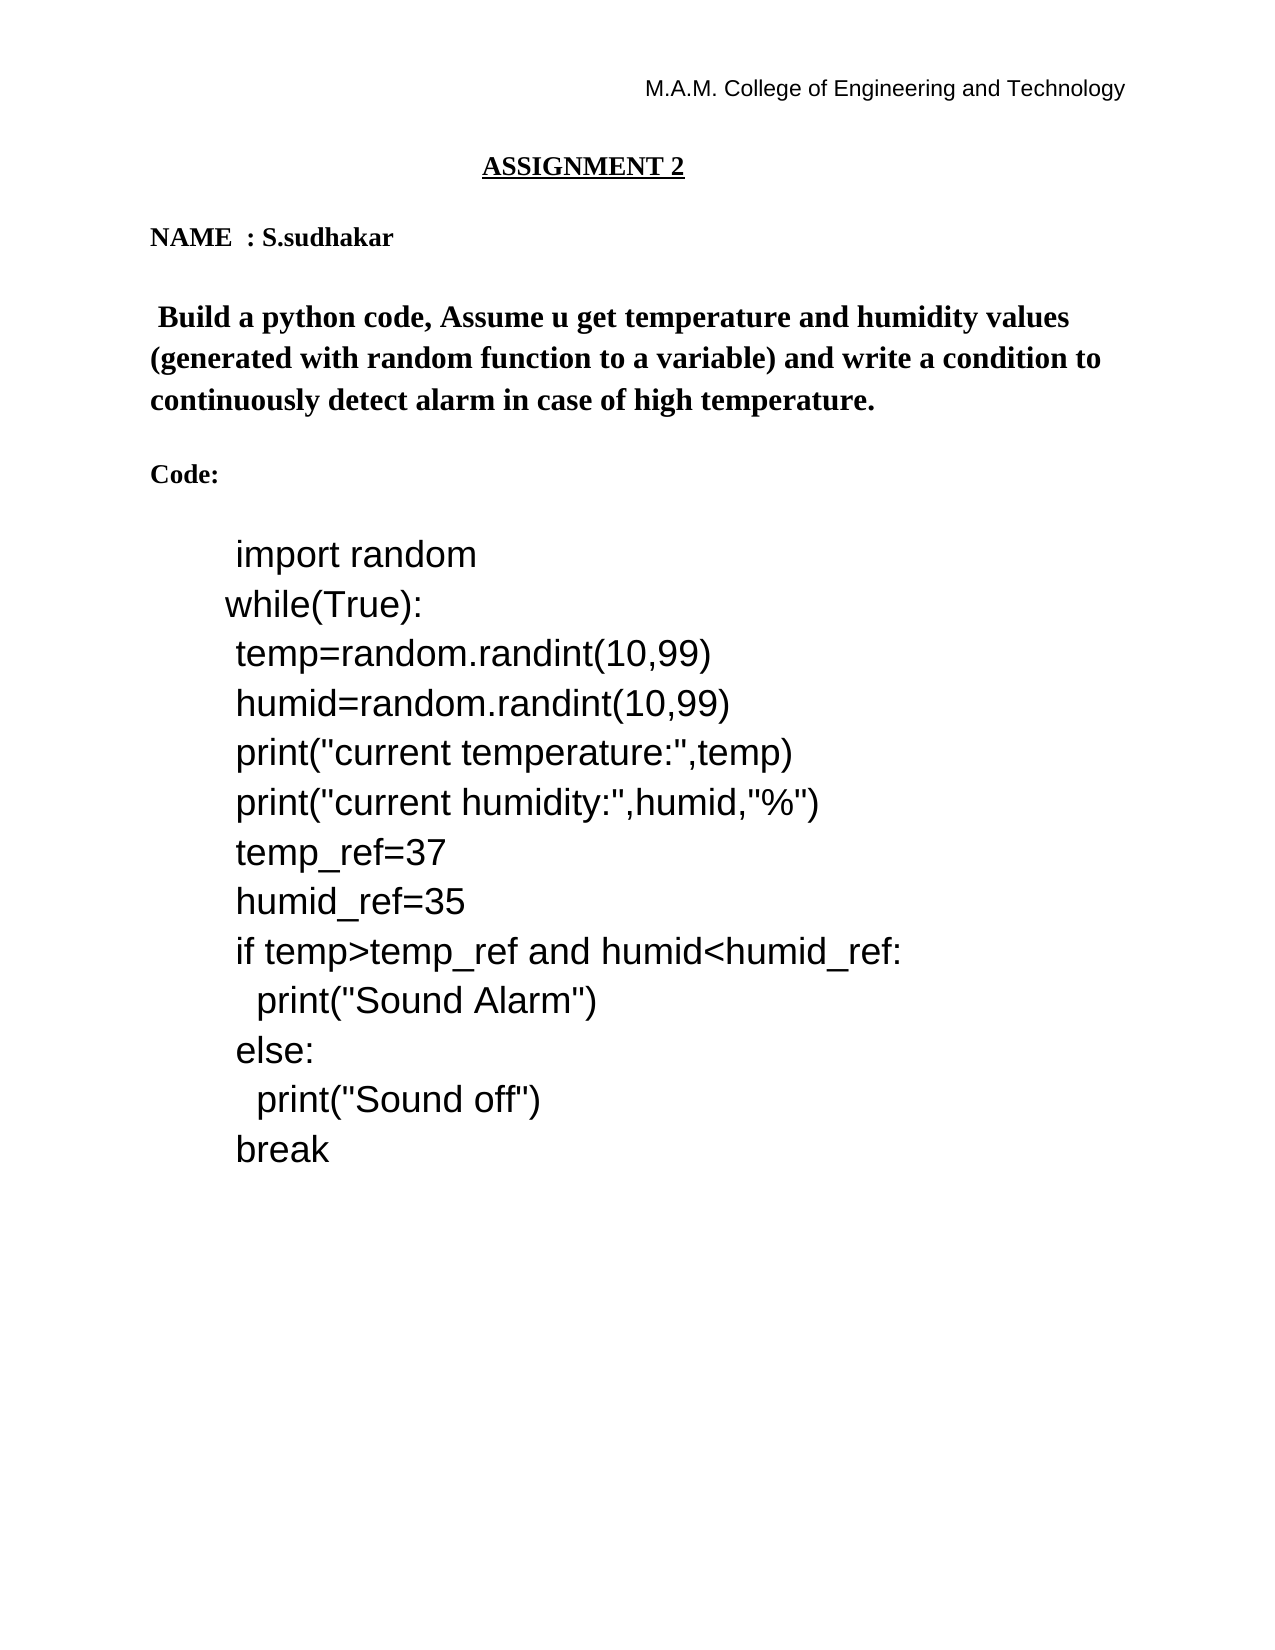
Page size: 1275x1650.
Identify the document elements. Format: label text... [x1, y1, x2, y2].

list print("Sound Alarm") [225, 978, 1125, 1022]
text Code: [150, 458, 1125, 489]
list while(True): [225, 582, 1125, 625]
text ASSIGNMENT 2 [150, 150, 1125, 181]
list else: [225, 1028, 1125, 1071]
list print("current humidity:",humid,"%") [225, 780, 1125, 823]
text Build a python code, Assume u get temperature and humidity values (generated with random function to a variable) and write a condition to continuously detect alarm in case of high temperature. [150, 298, 1125, 417]
list break [225, 1127, 1125, 1170]
text NAME : S.sudhakar [150, 221, 1125, 253]
list temp_ref=37 [225, 830, 1125, 873]
list print("Sound off") [225, 1078, 1125, 1121]
list humid_ref=35 [225, 879, 1125, 922]
list print("current temperature:",temp) [225, 731, 1125, 774]
list if temp>temp_ref and humid<humid_ref: [225, 929, 1125, 972]
list temp=random.randint(10,99) [225, 631, 1125, 674]
list humid=random.randint(10,99) [225, 681, 1125, 724]
list import random [225, 532, 1125, 575]
